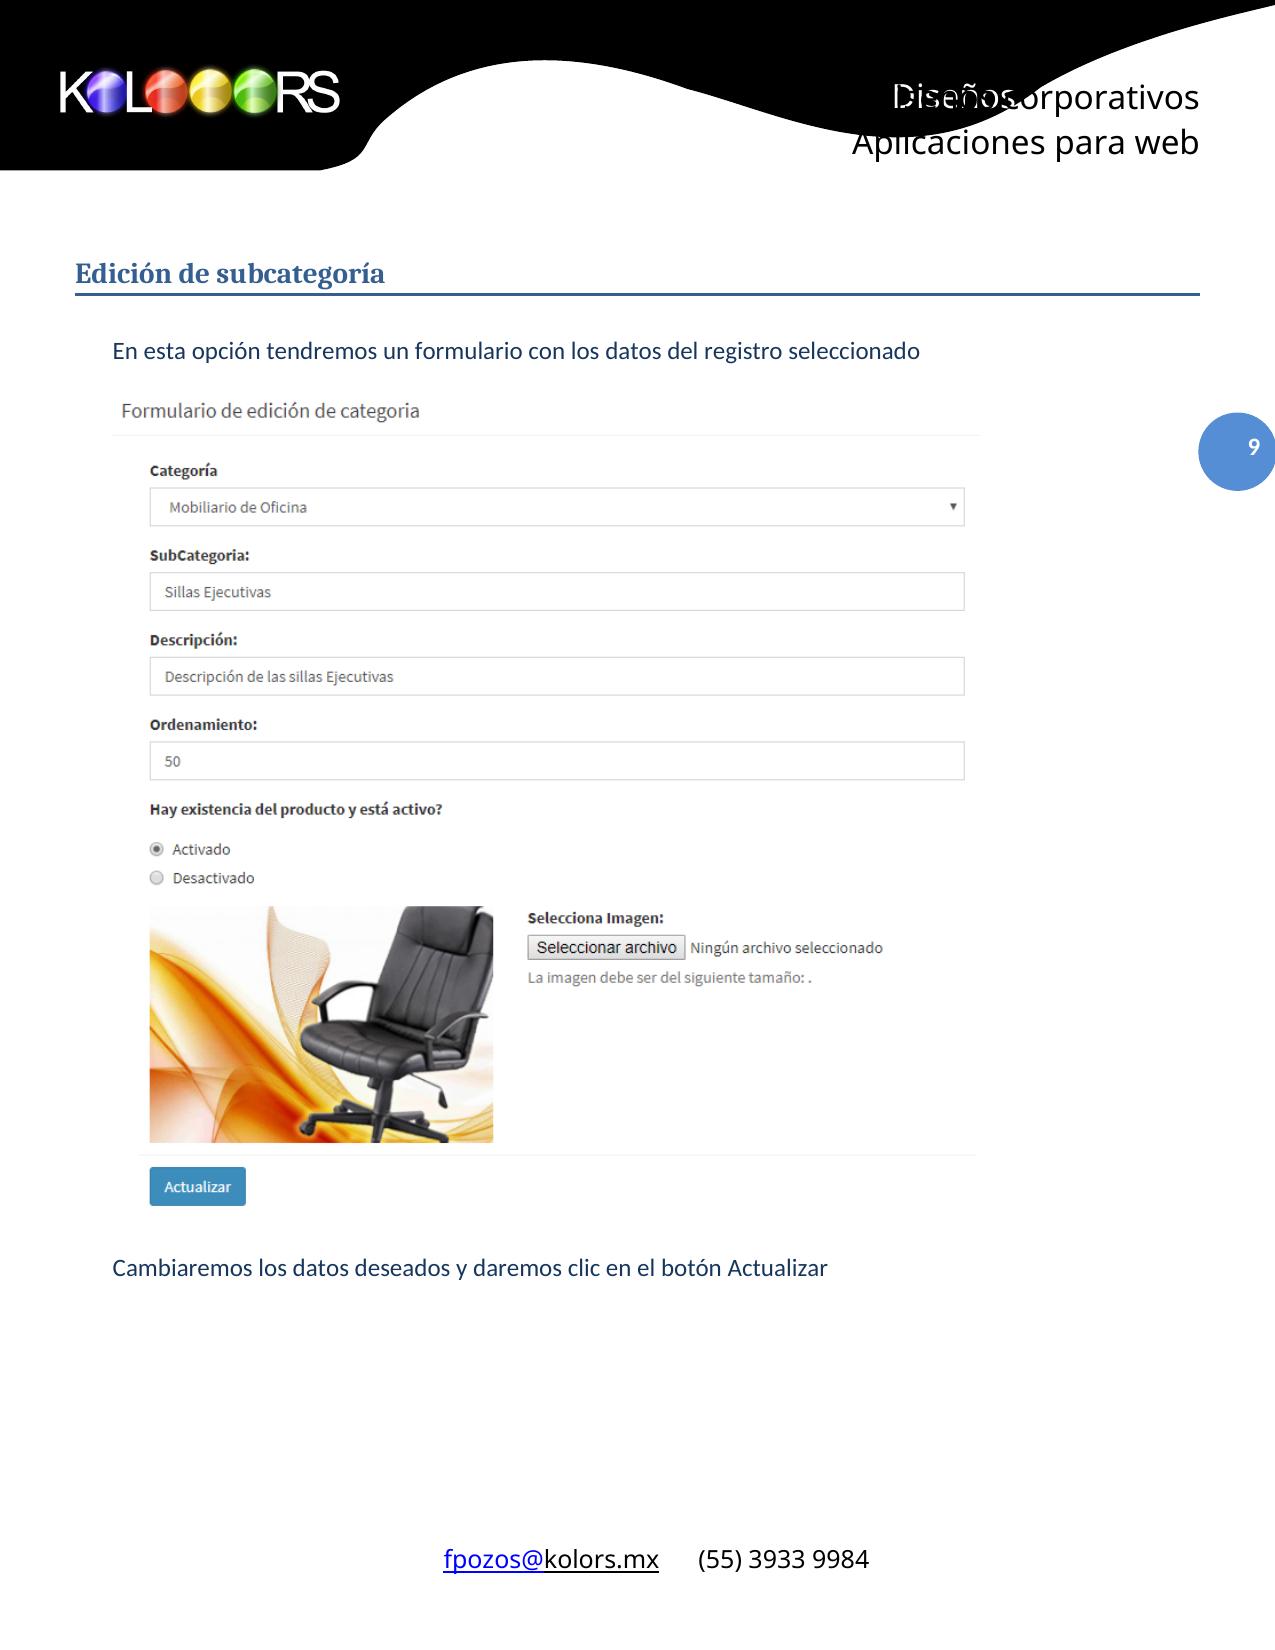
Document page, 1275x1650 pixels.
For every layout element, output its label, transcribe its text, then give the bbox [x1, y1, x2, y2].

text Cambiaremos los datos deseados y daremos clic en el botón Actualizar [75, 1252, 1200, 1282]
picture [112, 396, 980, 1222]
text En esta opción tendremos un formulario con los datos del registro seleccionado [75, 335, 1200, 366]
subtitle Edición de subcategoría [75, 258, 1200, 293]
picture [48, 56, 347, 132]
